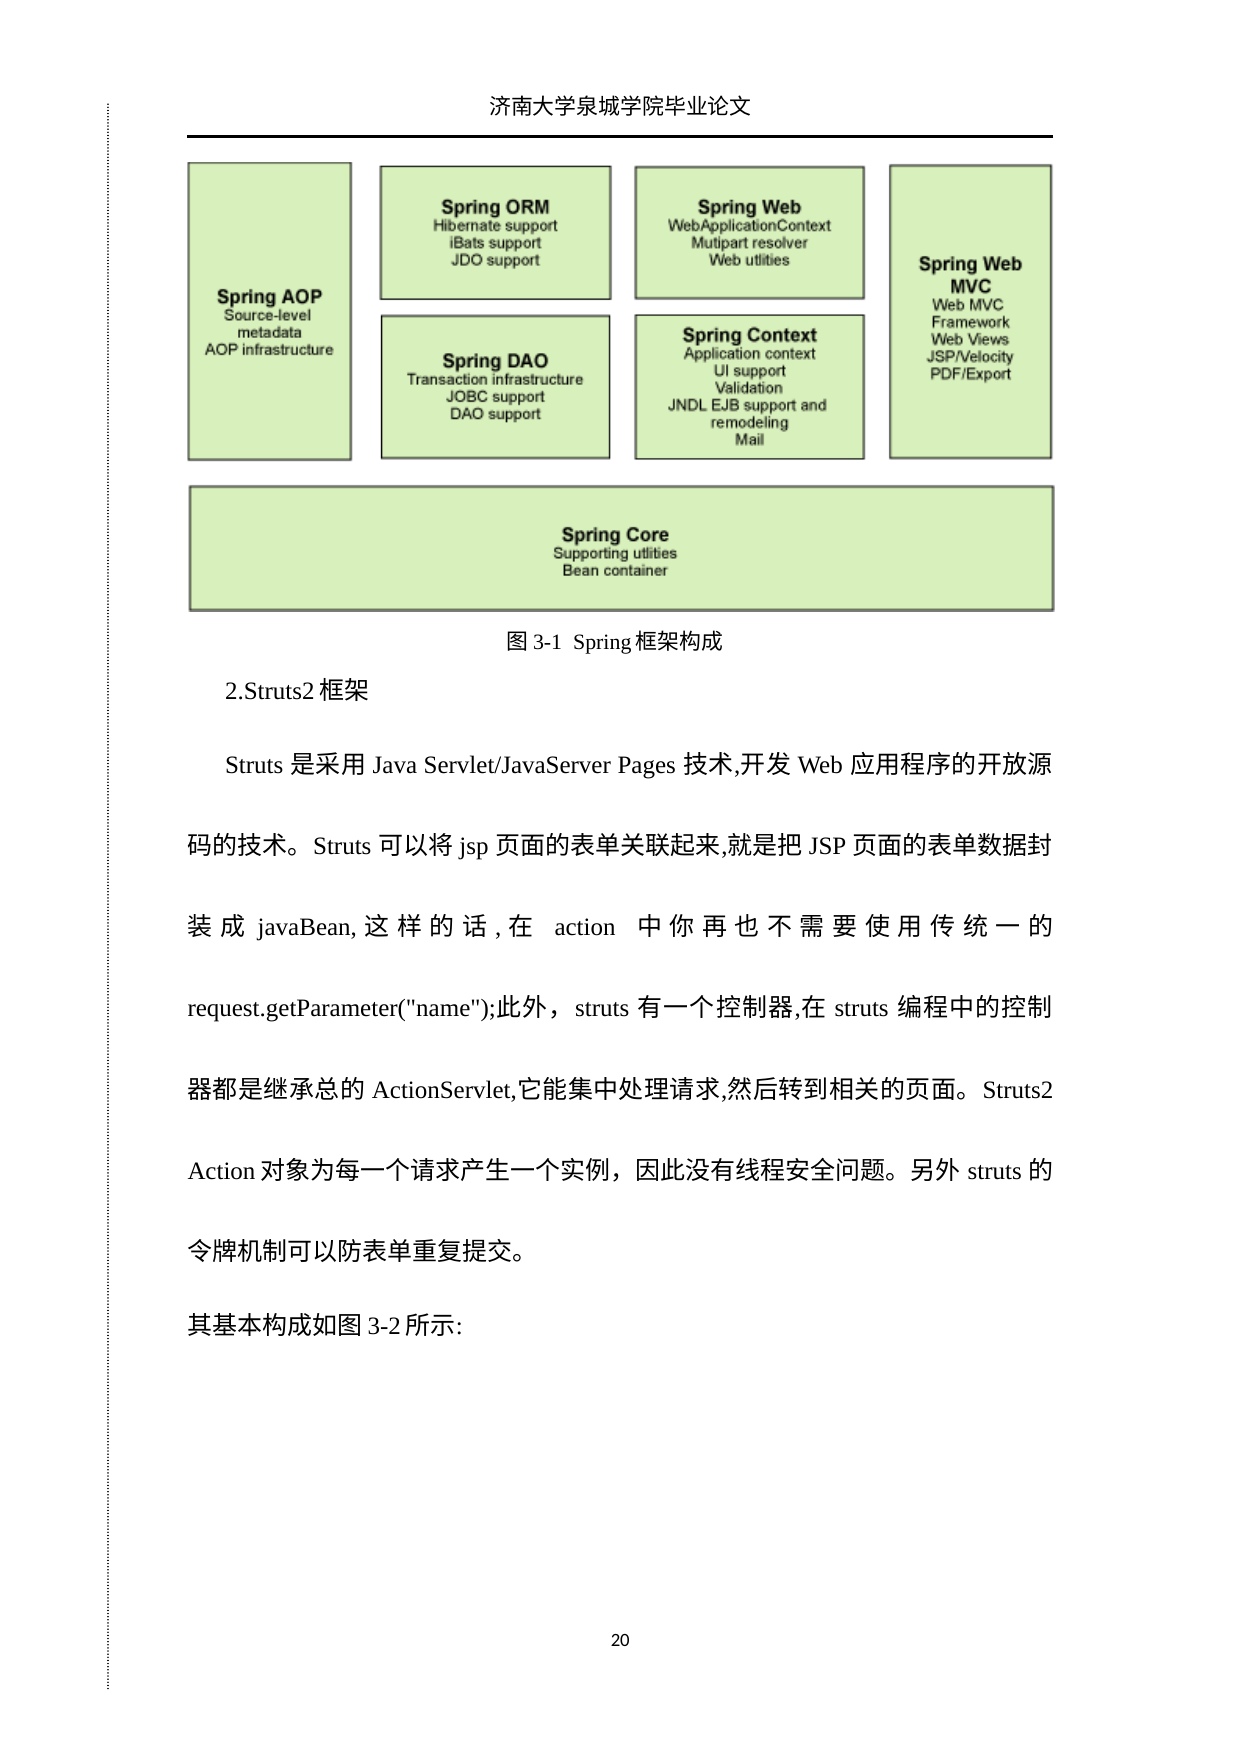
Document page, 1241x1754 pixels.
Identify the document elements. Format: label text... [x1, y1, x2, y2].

picture [187, 162, 1055, 612]
text 其基本构成如图3-2所示: [187, 1291, 1053, 1356]
text 图3-1 Spring框架构成 [187, 623, 1053, 656]
text Struts 是采用 Java Servlet/JavaServer Pages 技术,开发 Web 应用程序的开放源码的技术。Struts 可以将 jsp 页面的表单关联起来,就是把 JSP 页面的表单数据封装成javaBean,这样的话,在 action 中你再也不需要使用传统一的 request.getParameter("name");此外，struts 有一个控制器,在 struts 编程中的控制器都是继承总的 ActionServlet,它能集中处理请求,然后转到相关的页面。Struts2 Action对象为每一个请求产生一个实例，因此没有线程安全问题。另外 struts 的令牌机制可以防表单重复提交。 [187, 730, 1053, 1282]
text 2.Struts2框架 [187, 656, 1053, 721]
